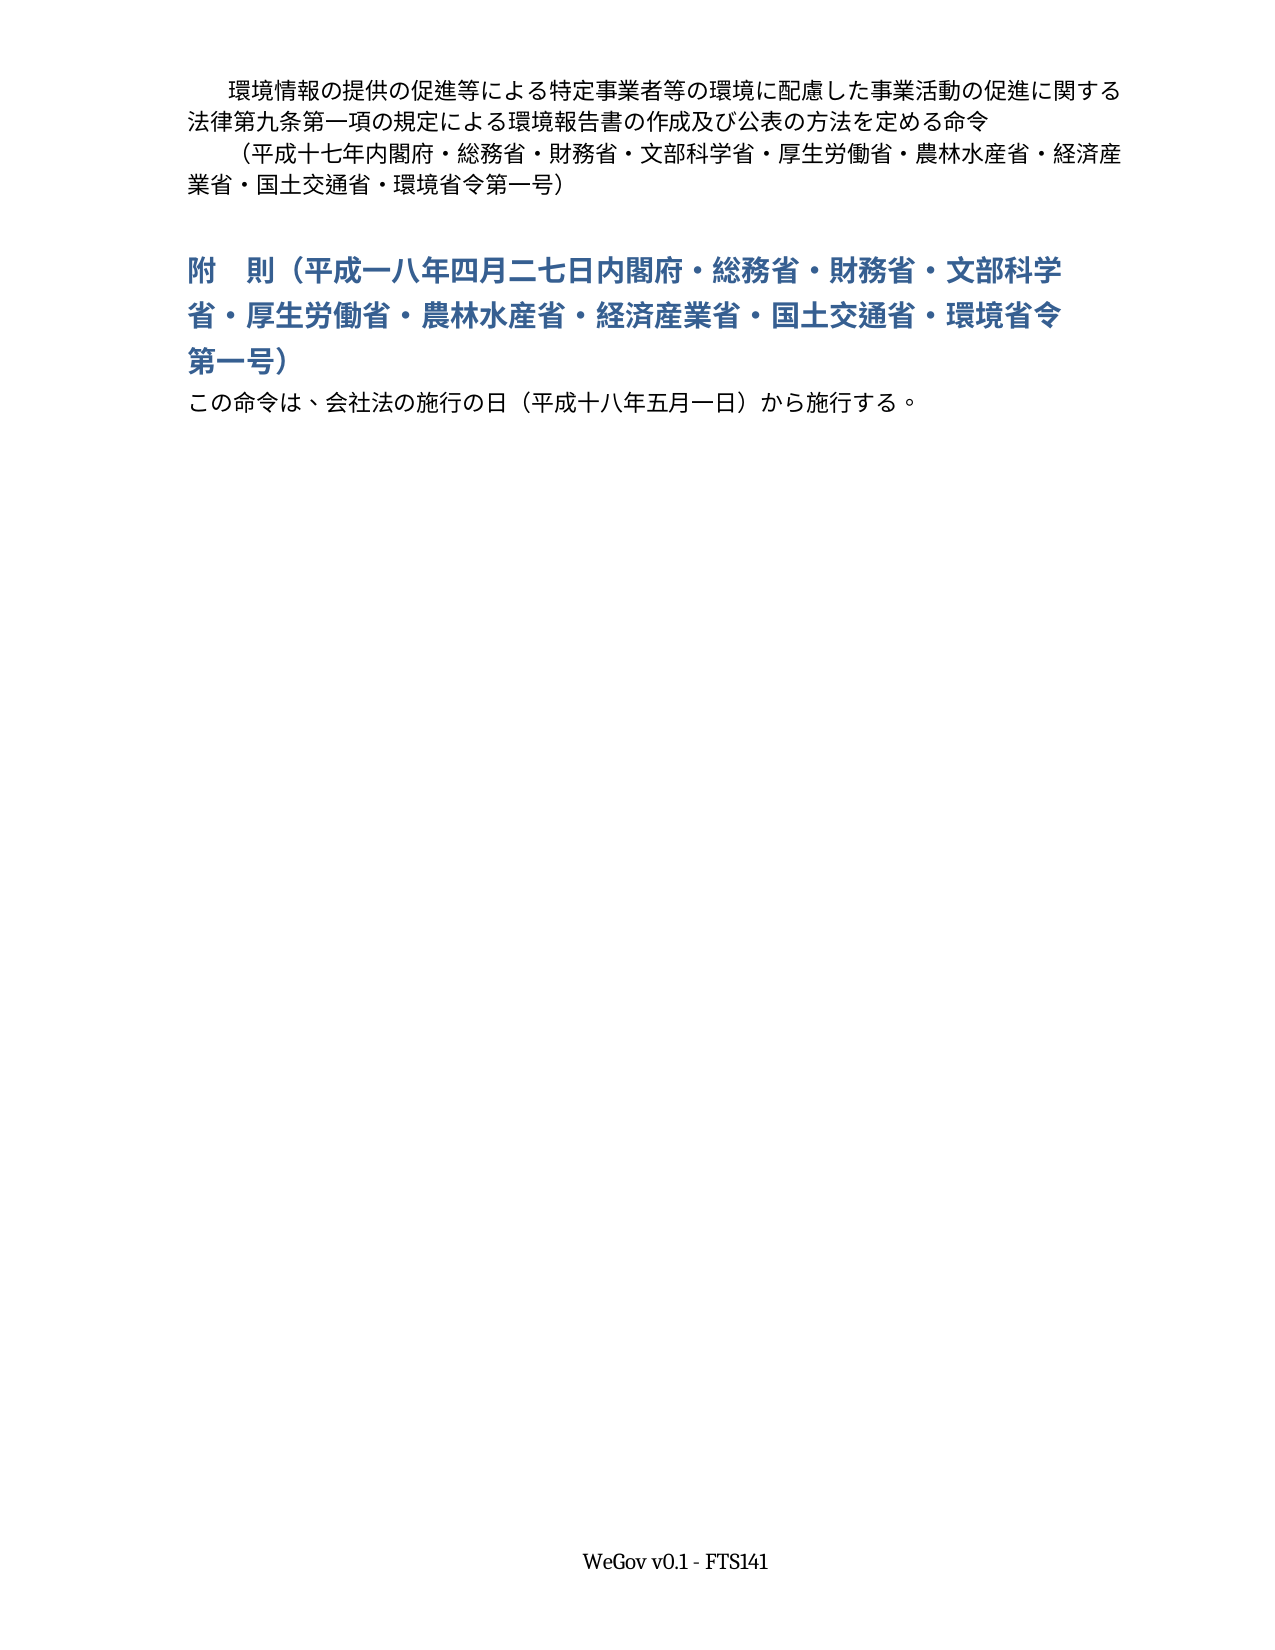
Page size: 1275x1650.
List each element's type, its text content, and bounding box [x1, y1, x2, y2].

subtitle 附 則（平成一八年四月二七日内閣府・総務省・財務省・文部科学省・厚生労働省・農林水産省・経済産業省・国土交通省・環境省令第一号） [187, 250, 1087, 381]
text この命令は、会社法の施行の日（平成十八年五月一日）から施行する。 [187, 387, 1087, 418]
